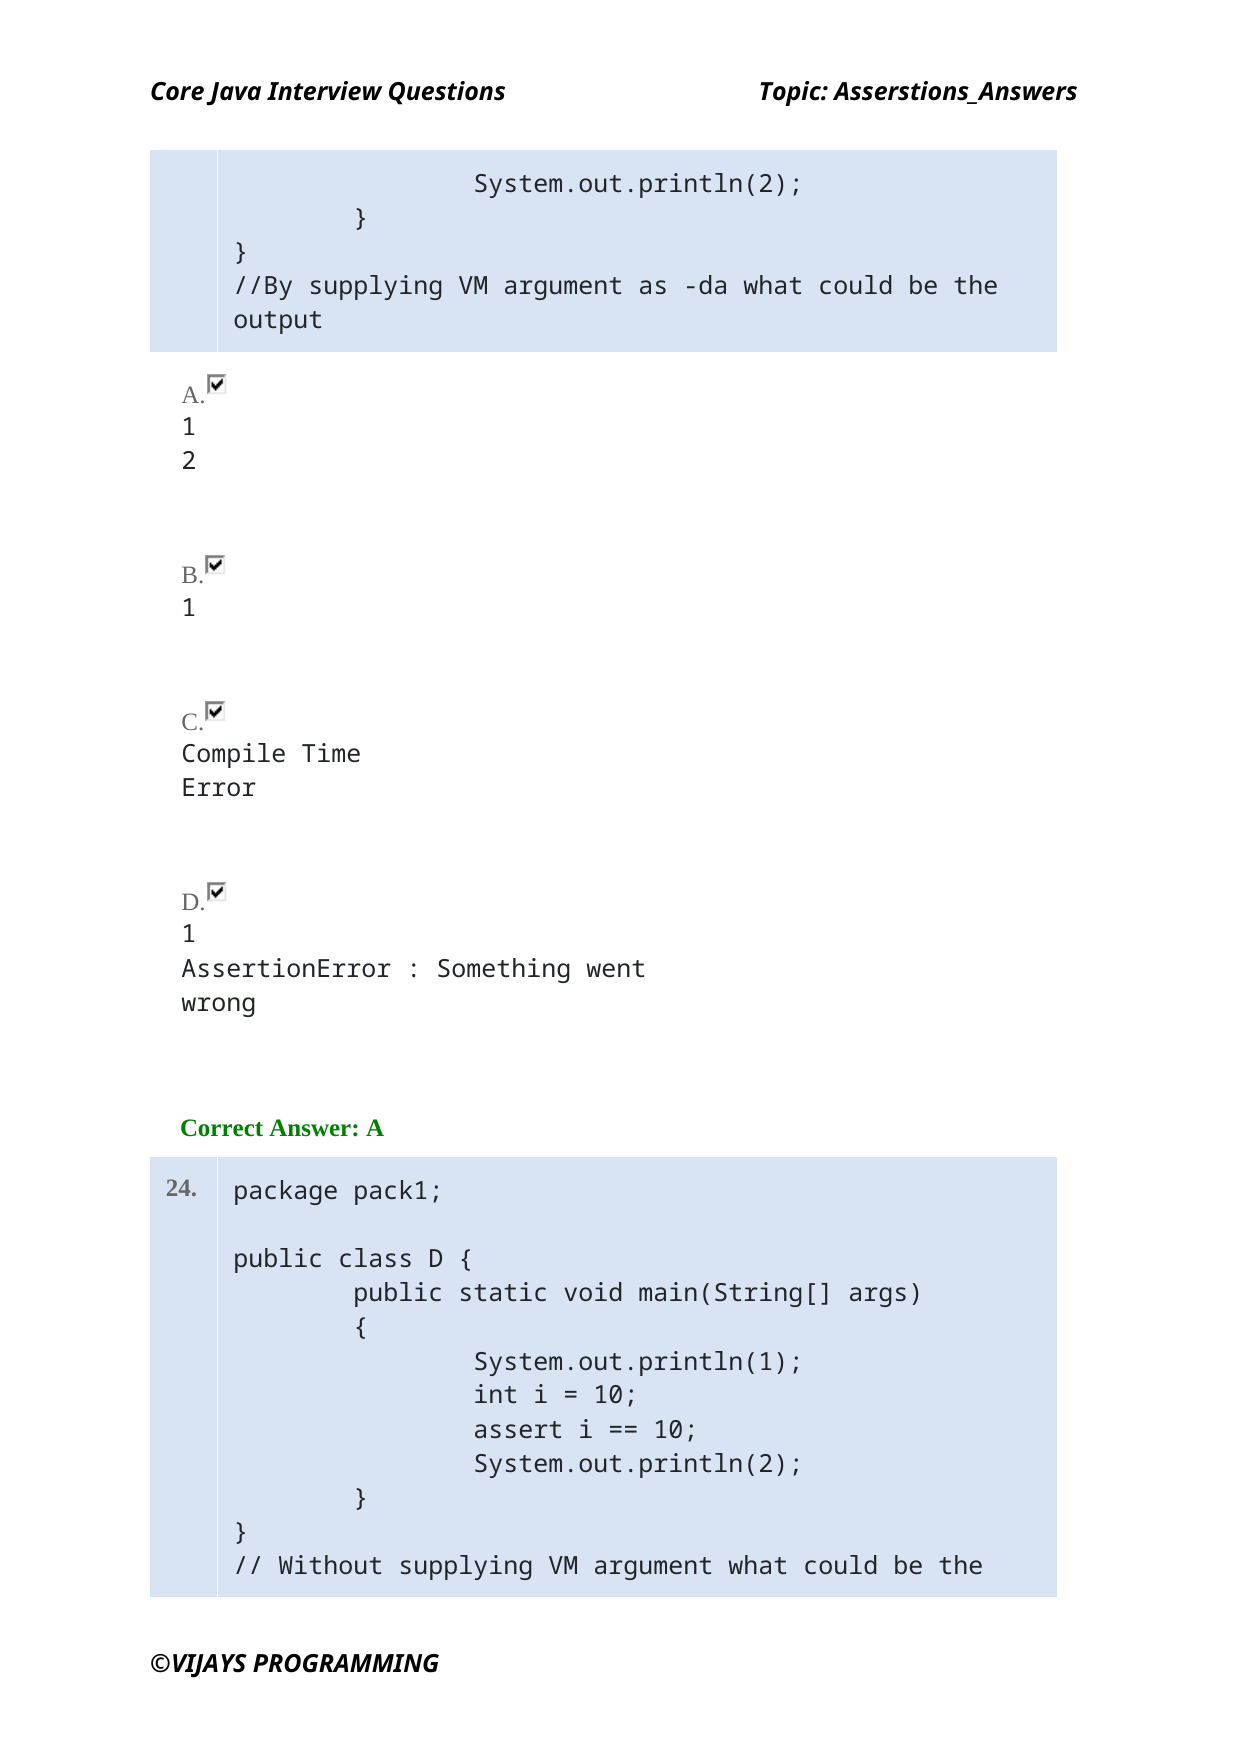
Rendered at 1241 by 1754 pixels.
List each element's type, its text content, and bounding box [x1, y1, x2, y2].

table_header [218, 150, 1057, 352]
table_header 23. [150, 150, 217, 352]
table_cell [218, 1157, 1057, 1597]
table_cell [150, 352, 1090, 1105]
table_cell Correct Answer: A [150, 1105, 1090, 1157]
table_cell 24. [150, 1157, 217, 1597]
